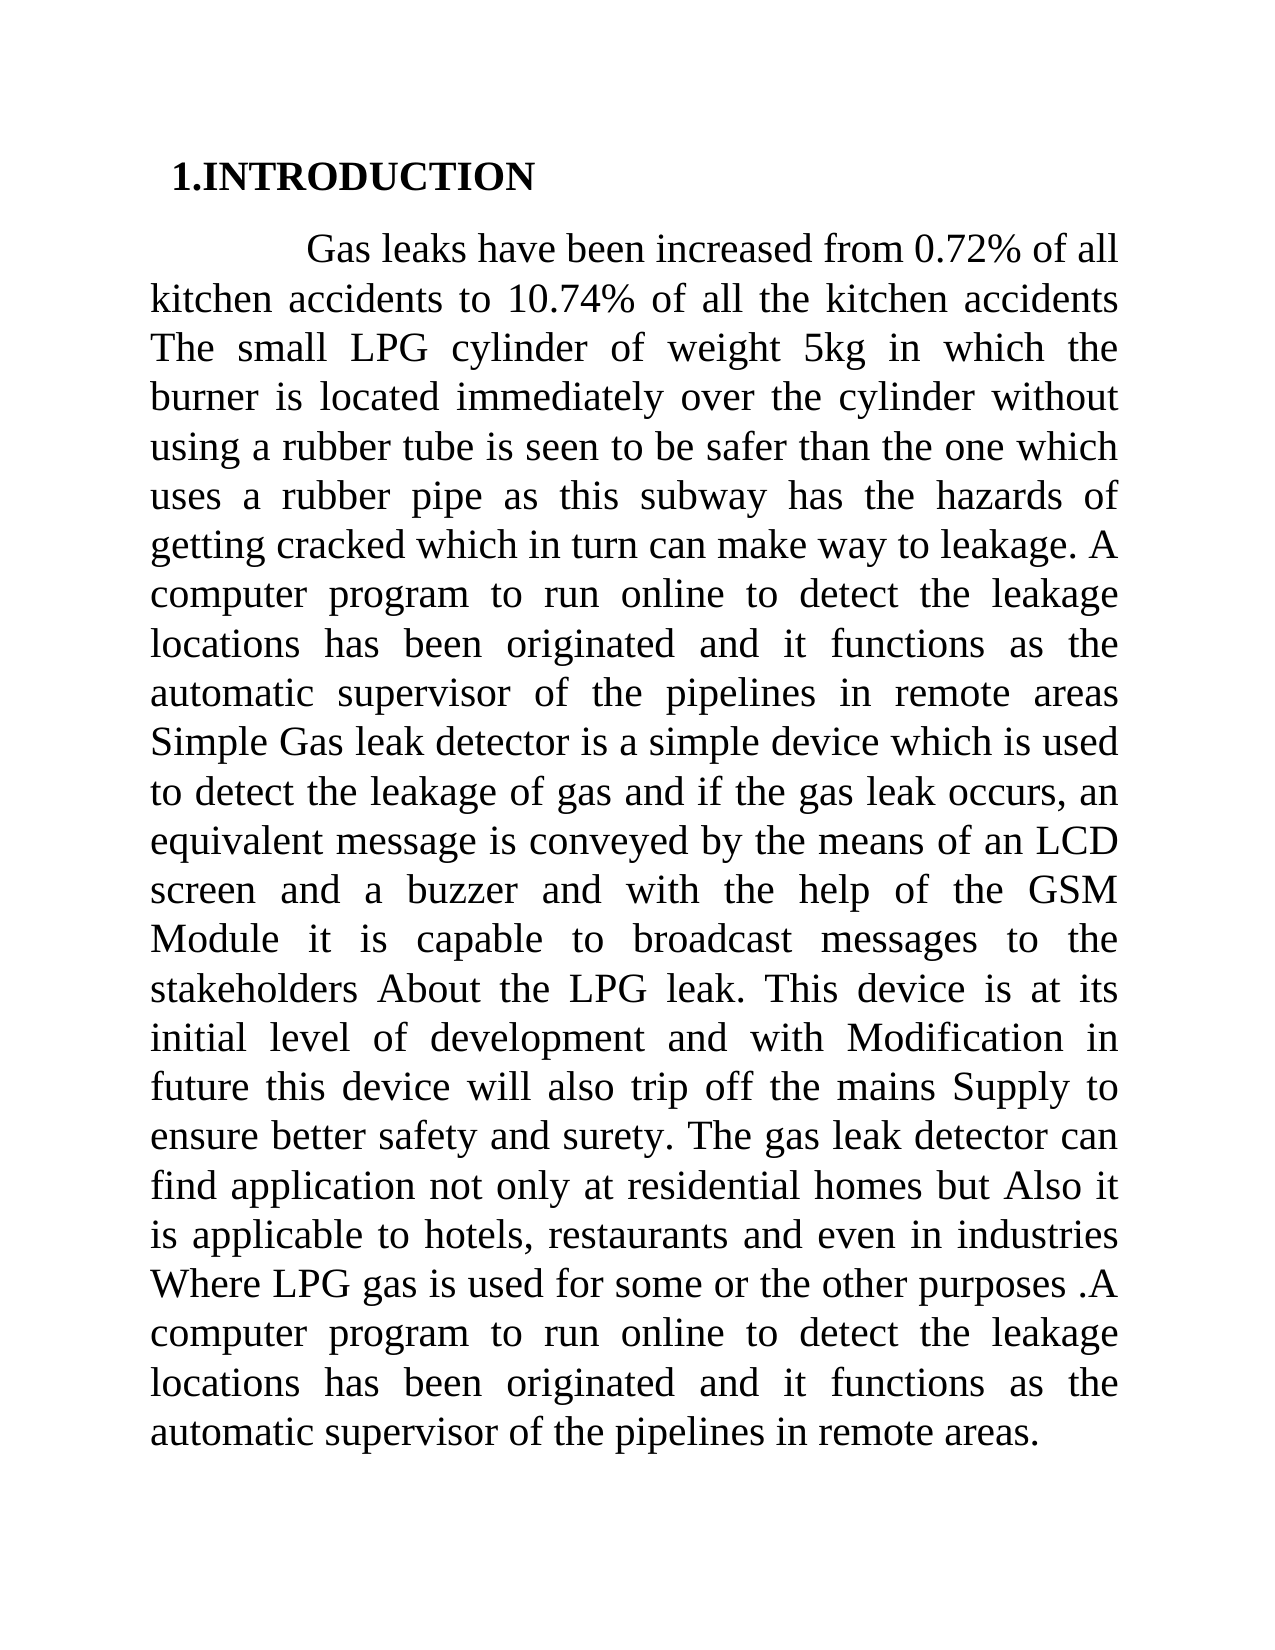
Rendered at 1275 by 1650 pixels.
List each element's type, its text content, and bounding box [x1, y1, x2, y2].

text Gas leaks have been increased from 0.72% of all kitchen accidents to 10.74% of all the kitchen accidents The small LPG cylinder of weight 5kg in which the burner is located immediately over the cylinder without using a rubber tube is seen to be safer than the one which uses a rubber pipe as this subway has the hazards of getting cracked which in turn can make way to leakage. A computer program to run online to detect the leakage locations has been originated and it functions as the automatic supervisor of the pipelines in remote areas Simple Gas leak detector is a simple device which is used to detect the leakage of gas and if the gas leak occurs, an equivalent message is conveyed by the means of an LCD screen and a buzzer and with the help of the GSM Module it is capable to broadcast messages to the stakeholders About the LPG leak. This device is at its initial level of development and with Modification in future this device will also trip off the mains Supply to ensure better safety and surety. The gas leak detector can find application not only at residential homes but Also it is applicable to hotels, restaurants and even in industries Where LPG gas is used for some or the other purposes .A computer program to run online to detect the leakage locations has been originated and it functions as the automatic supervisor of the pipelines in remote areas. [150, 224, 1120, 1454]
text 1.INTRODUCTION [150, 152, 1120, 200]
